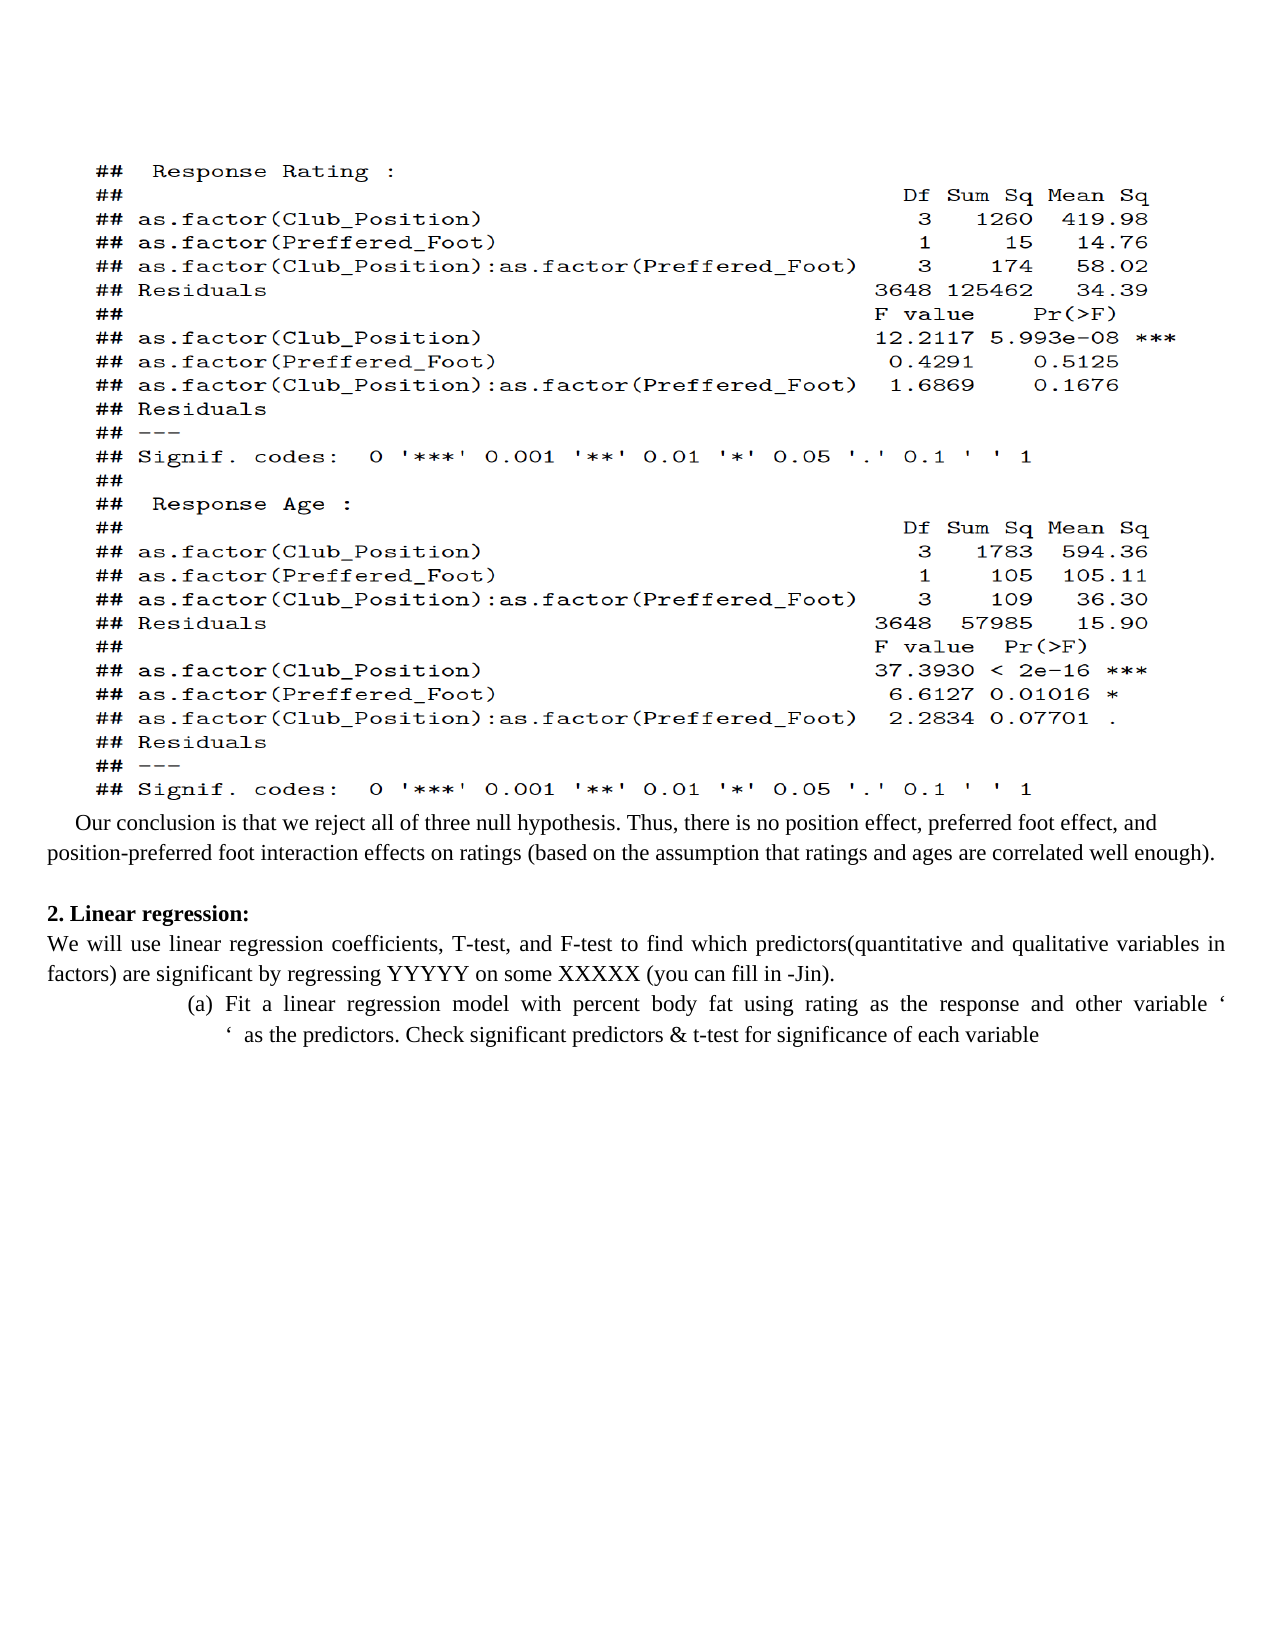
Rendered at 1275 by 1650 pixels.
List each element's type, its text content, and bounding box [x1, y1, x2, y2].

text We will use linear regression coefficients, T-test, and F-test to find which predictors(quantitative and qualitative variables in factors) are significant by regressing YYYYY on some XXXXX (you can fill in -Jin). [47, 930, 1228, 987]
text 2. Linear regression: [47, 900, 1228, 926]
picture [75, 150, 1205, 806]
text Our conclusion is that we reject all of three null hypothesis. Thus, there is no position effect, preferred foot effect, and position-preferred foot interaction effects on ratings (based on the assumption that ratings and ages are correlated well enough). [47, 809, 1228, 866]
list Fit a linear regression model with percent body fat using rating as the response and other variable ‘ ‘ as the predictors. Check significant predictors & t-test for significance of each variable [187, 991, 1228, 1047]
